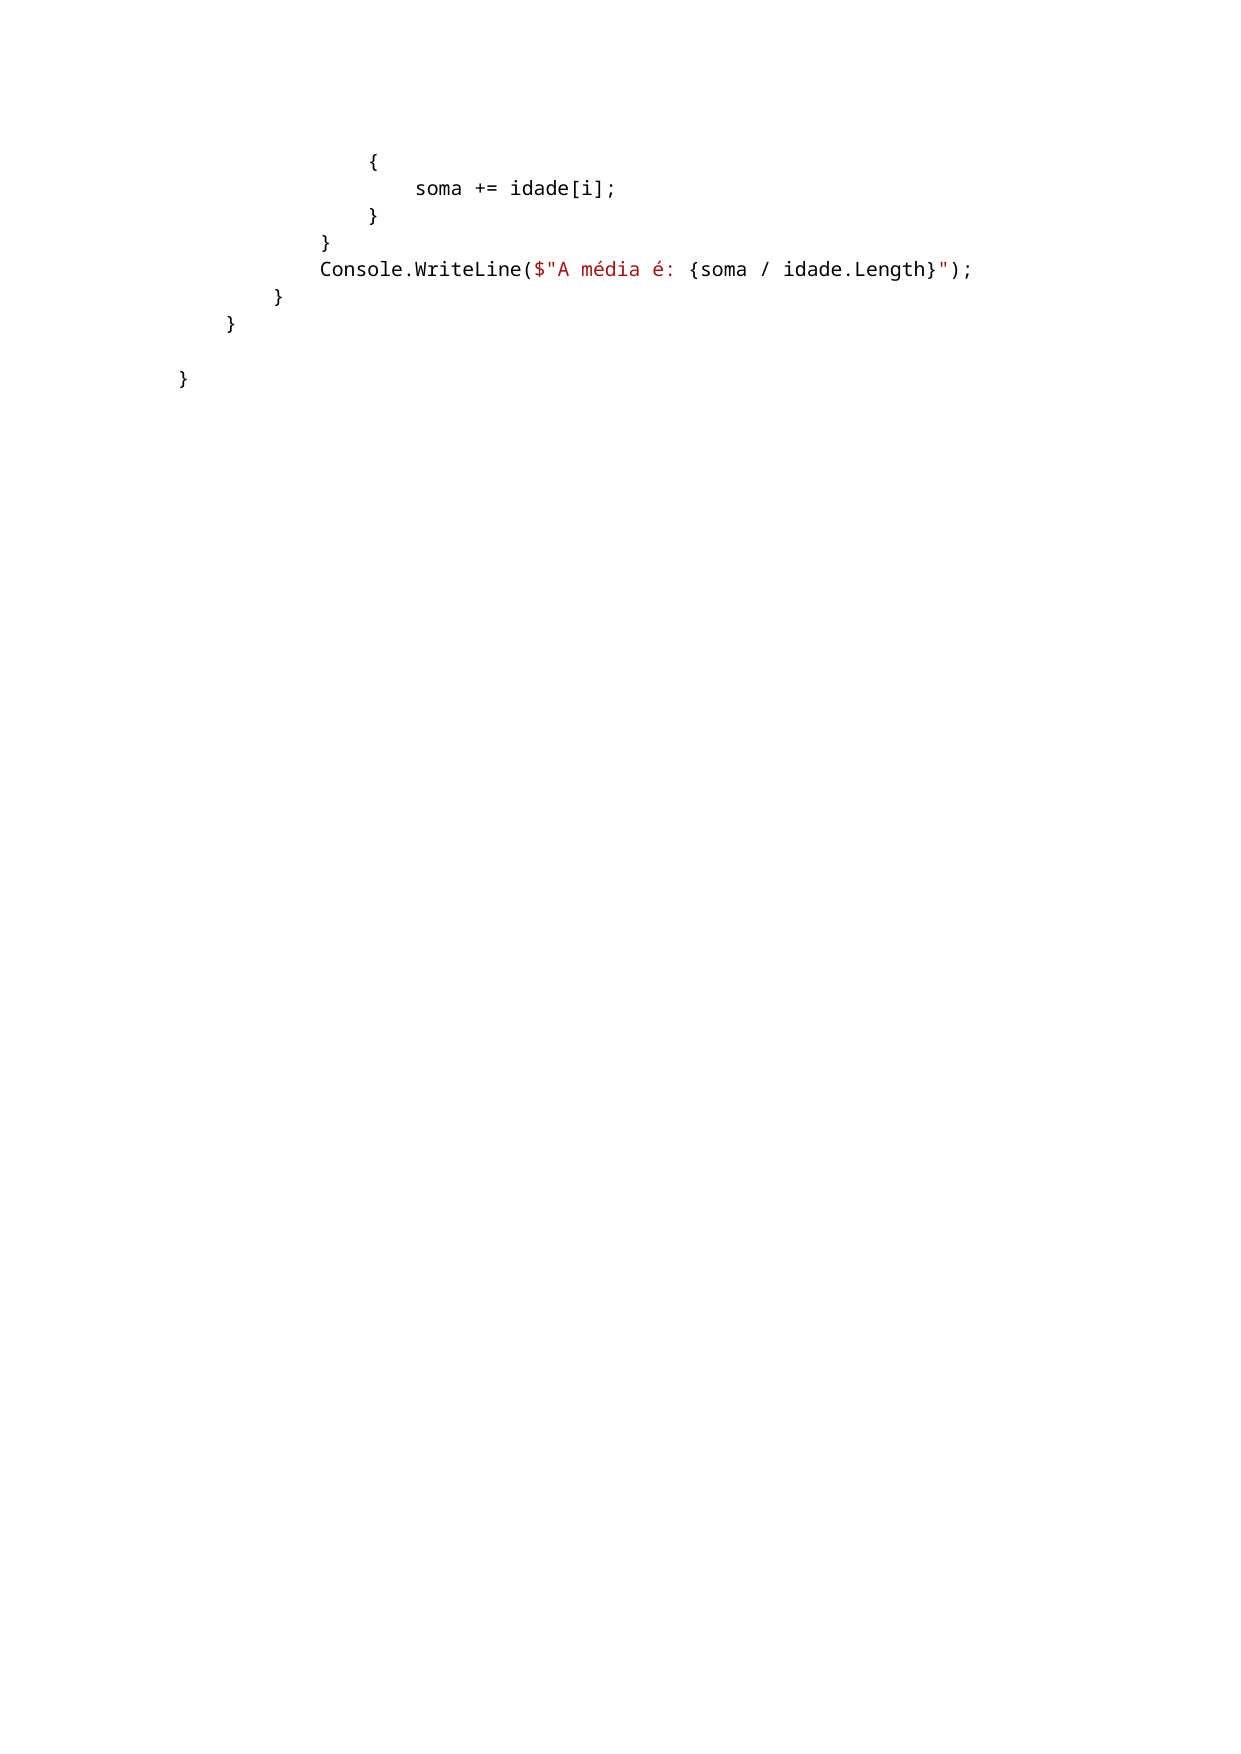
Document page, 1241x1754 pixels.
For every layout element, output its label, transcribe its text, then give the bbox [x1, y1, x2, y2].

text } [177, 202, 1063, 228]
text } [177, 309, 1063, 336]
text } [177, 282, 1063, 309]
text soma += idade[i]; [177, 174, 1063, 202]
text } [177, 228, 1063, 256]
text { [177, 148, 1063, 174]
text Console.WriteLine($"A média é: {soma / idade.Length}"); [177, 256, 1063, 282]
text } [177, 364, 1063, 391]
